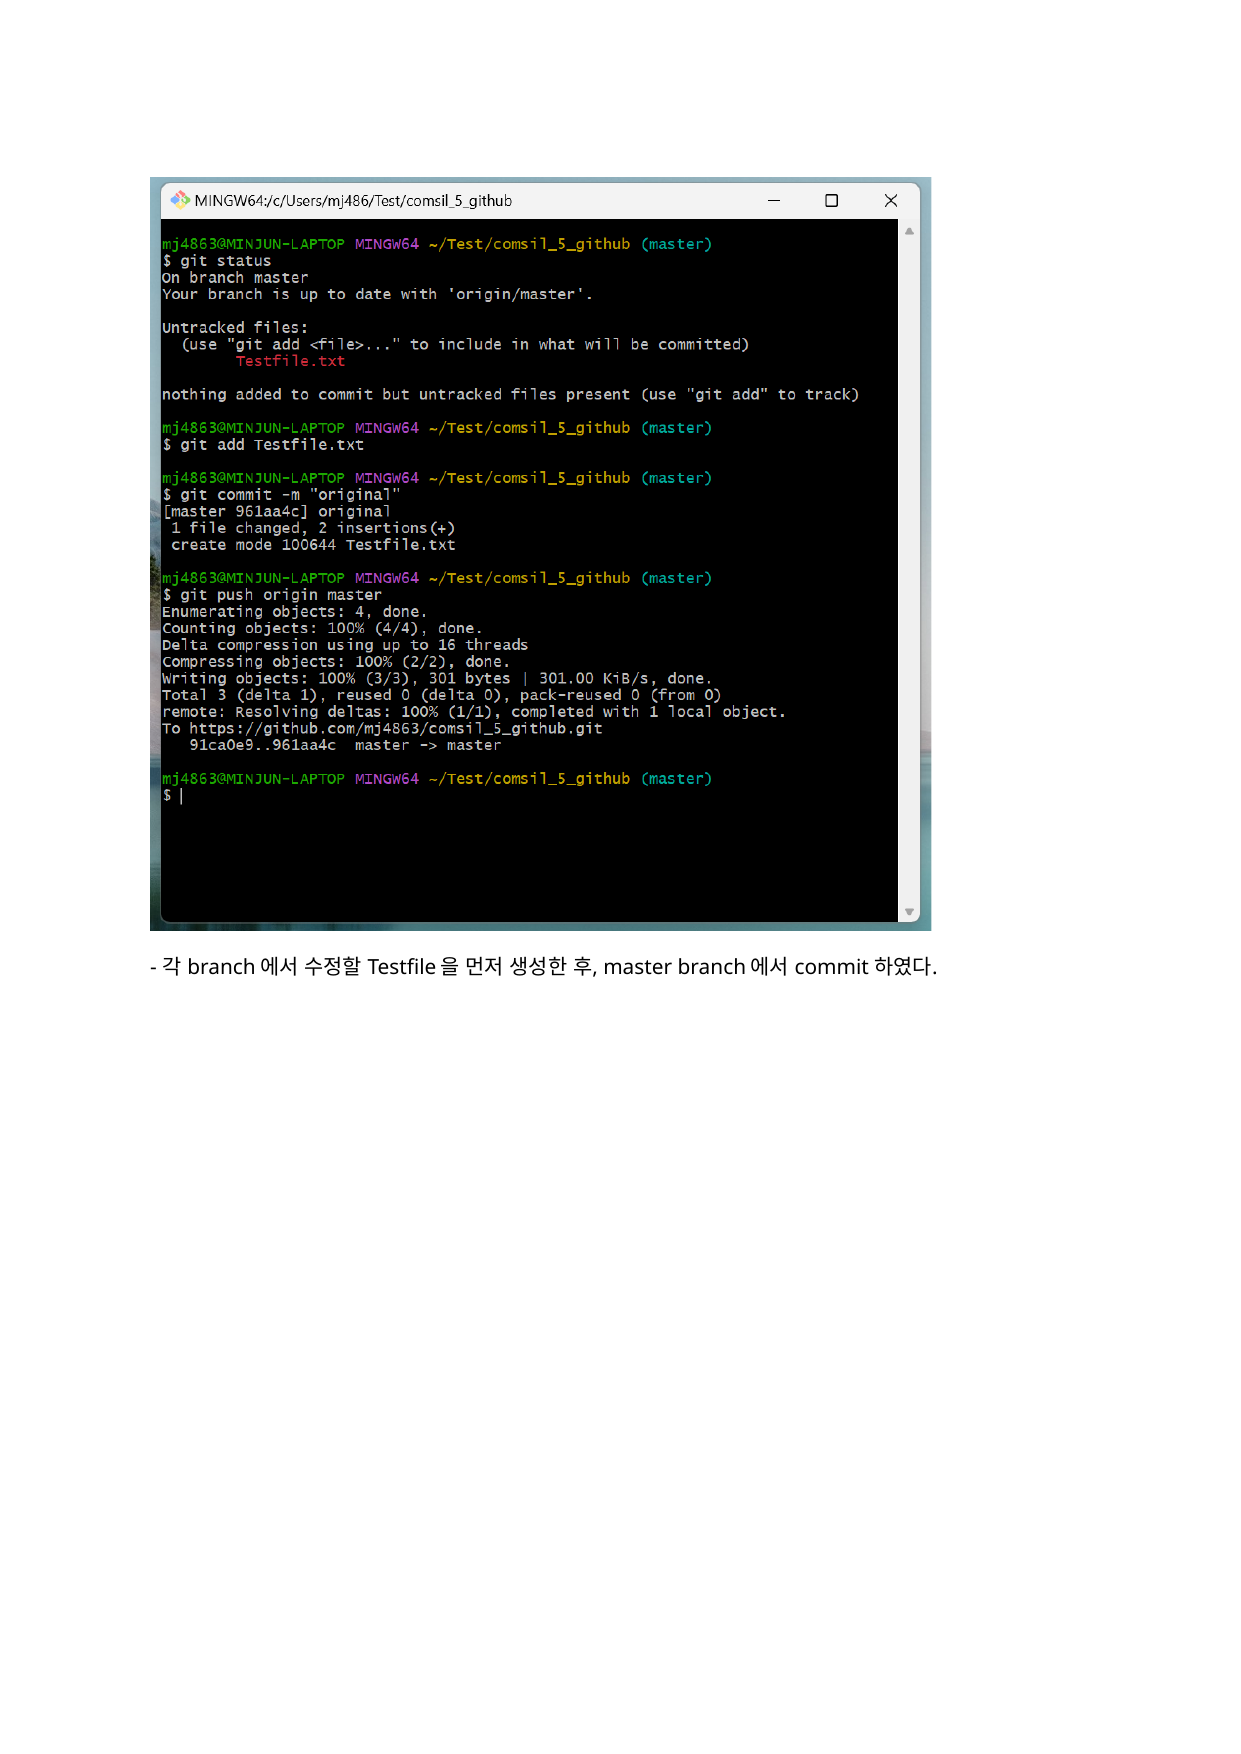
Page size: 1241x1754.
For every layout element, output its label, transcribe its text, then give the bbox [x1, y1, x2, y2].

text - 각 branch에서 수정할 Testfile을 먼저 생성한 후, master branch에서 commit 하였다. [150, 950, 1090, 980]
picture [150, 177, 932, 931]
